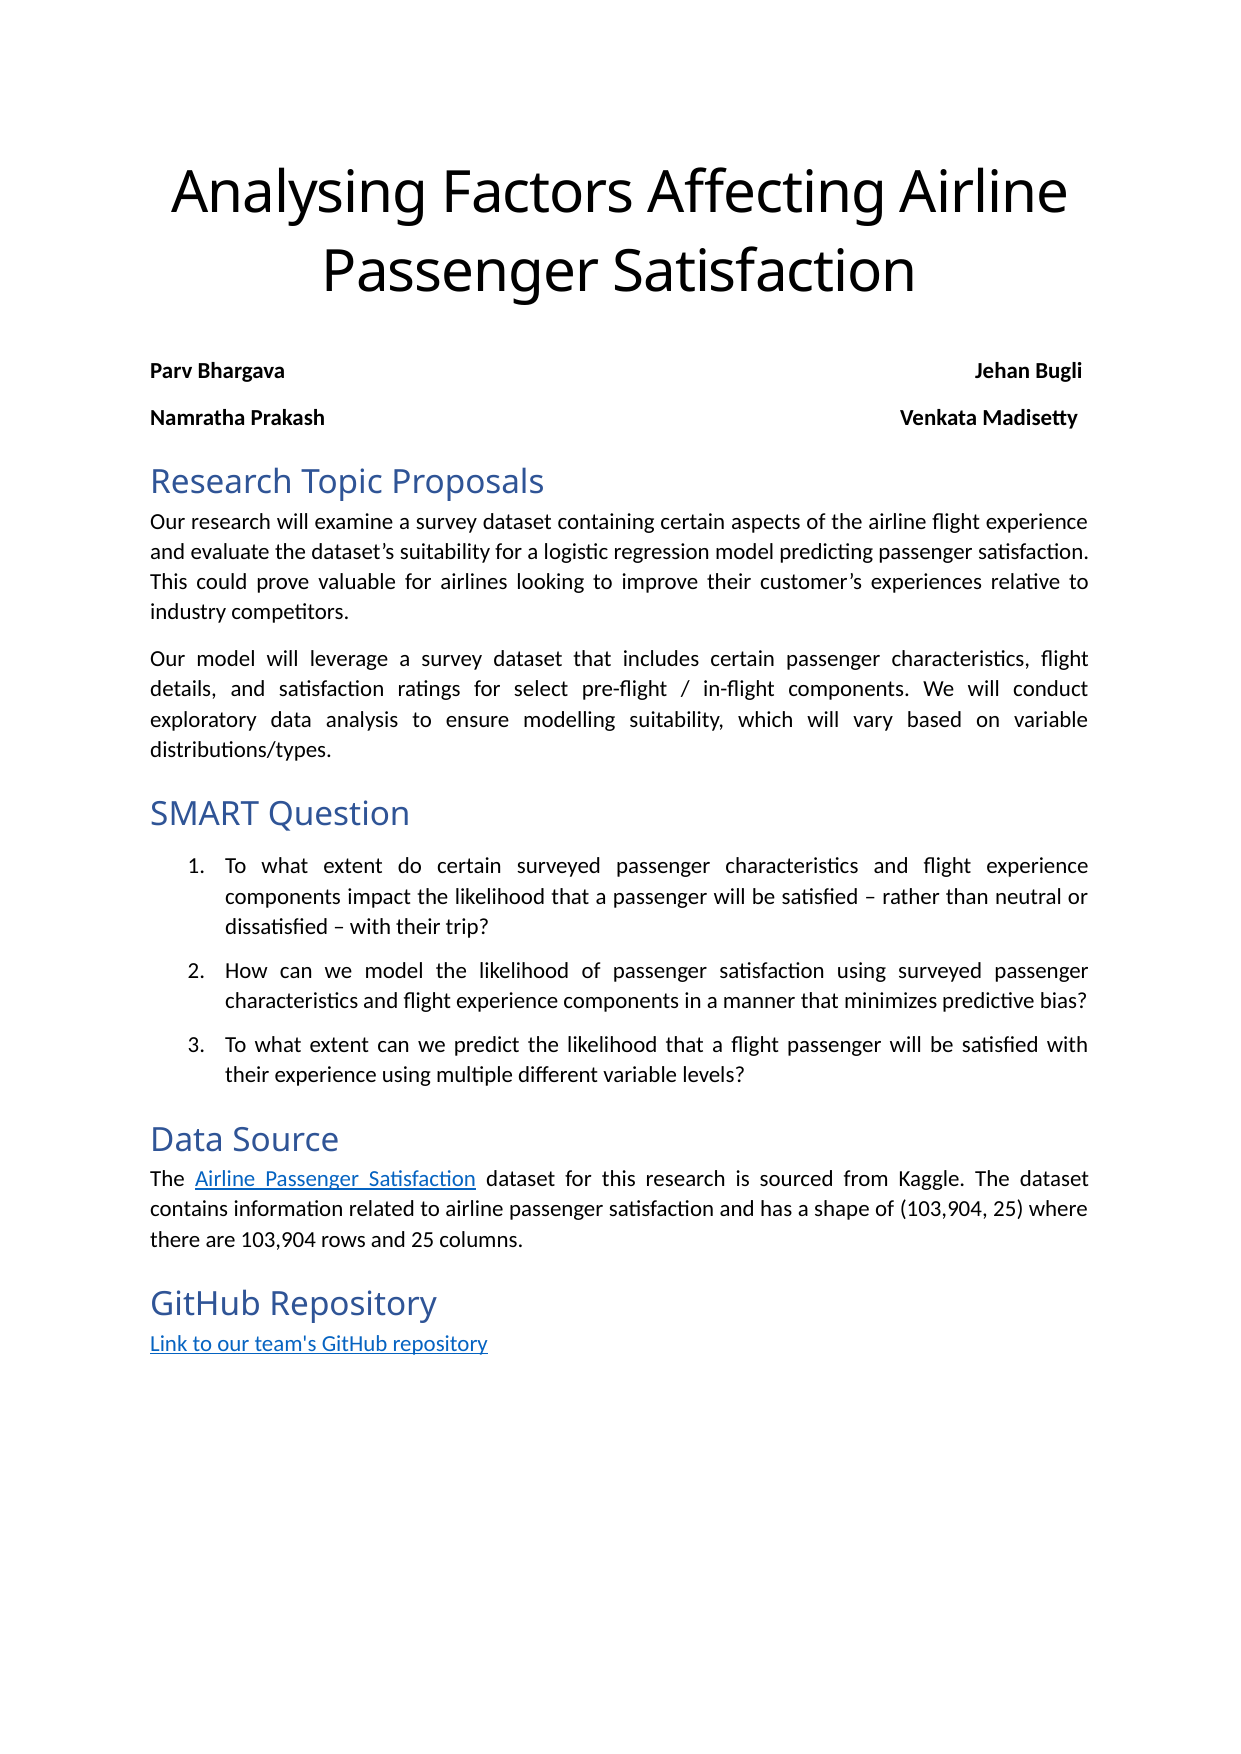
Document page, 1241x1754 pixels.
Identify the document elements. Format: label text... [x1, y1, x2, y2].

list To what extent do certain surveyed passenger characteristics and flight experience components impact the likelihood that a passenger will be satisfied – rather than neutral or dissatisfied – with their trip? [187, 852, 1090, 940]
text The Airline Passenger Satisfaction dataset for this research is sourced from Kaggle. The dataset contains information related to airline passenger satisfaction and has a shape of (103,904, 25) where there are 103,904 rows and 25 columns. [150, 1164, 1090, 1253]
text Our research will examine a survey dataset containing certain aspects of the airline flight experience and evaluate the dataset’s suitability for a logistic regression model predicting passenger satisfaction. This could prove valuable for airlines looking to improve their customer’s experiences relative to industry competitors. [150, 507, 1090, 626]
text Namratha Prakash Venkata Madisetty [150, 403, 1090, 431]
text Link to our team's GitHub repository [150, 1329, 1090, 1357]
title Analysing Factors Affecting Airline Passenger Satisfaction [150, 150, 1090, 309]
subtitle SMART Question [150, 790, 1090, 836]
subtitle GitHub Repository [150, 1280, 1090, 1325]
list How can we model the likelihood of passenger satisfaction using surveyed passenger characteristics and flight experience components in a manner that minimizes predictive bias? [187, 956, 1090, 1014]
subtitle Research Topic Proposals [150, 458, 1090, 503]
text Parv Bhargava Jehan Bugli [150, 356, 1090, 384]
text Our model will leverage a survey dataset that includes certain passenger characteristics, flight details, and satisfaction ratings for select pre-flight / in-flight components. We will conduct exploratory data analysis to ensure modelling suitability, which will vary based on variable distributions/types. [150, 644, 1090, 763]
list To what extent can we predict the likelihood that a flight passenger will be satisfied with their experience using multiple different variable levels? [187, 1030, 1090, 1088]
subtitle Data Source [150, 1115, 1090, 1161]
